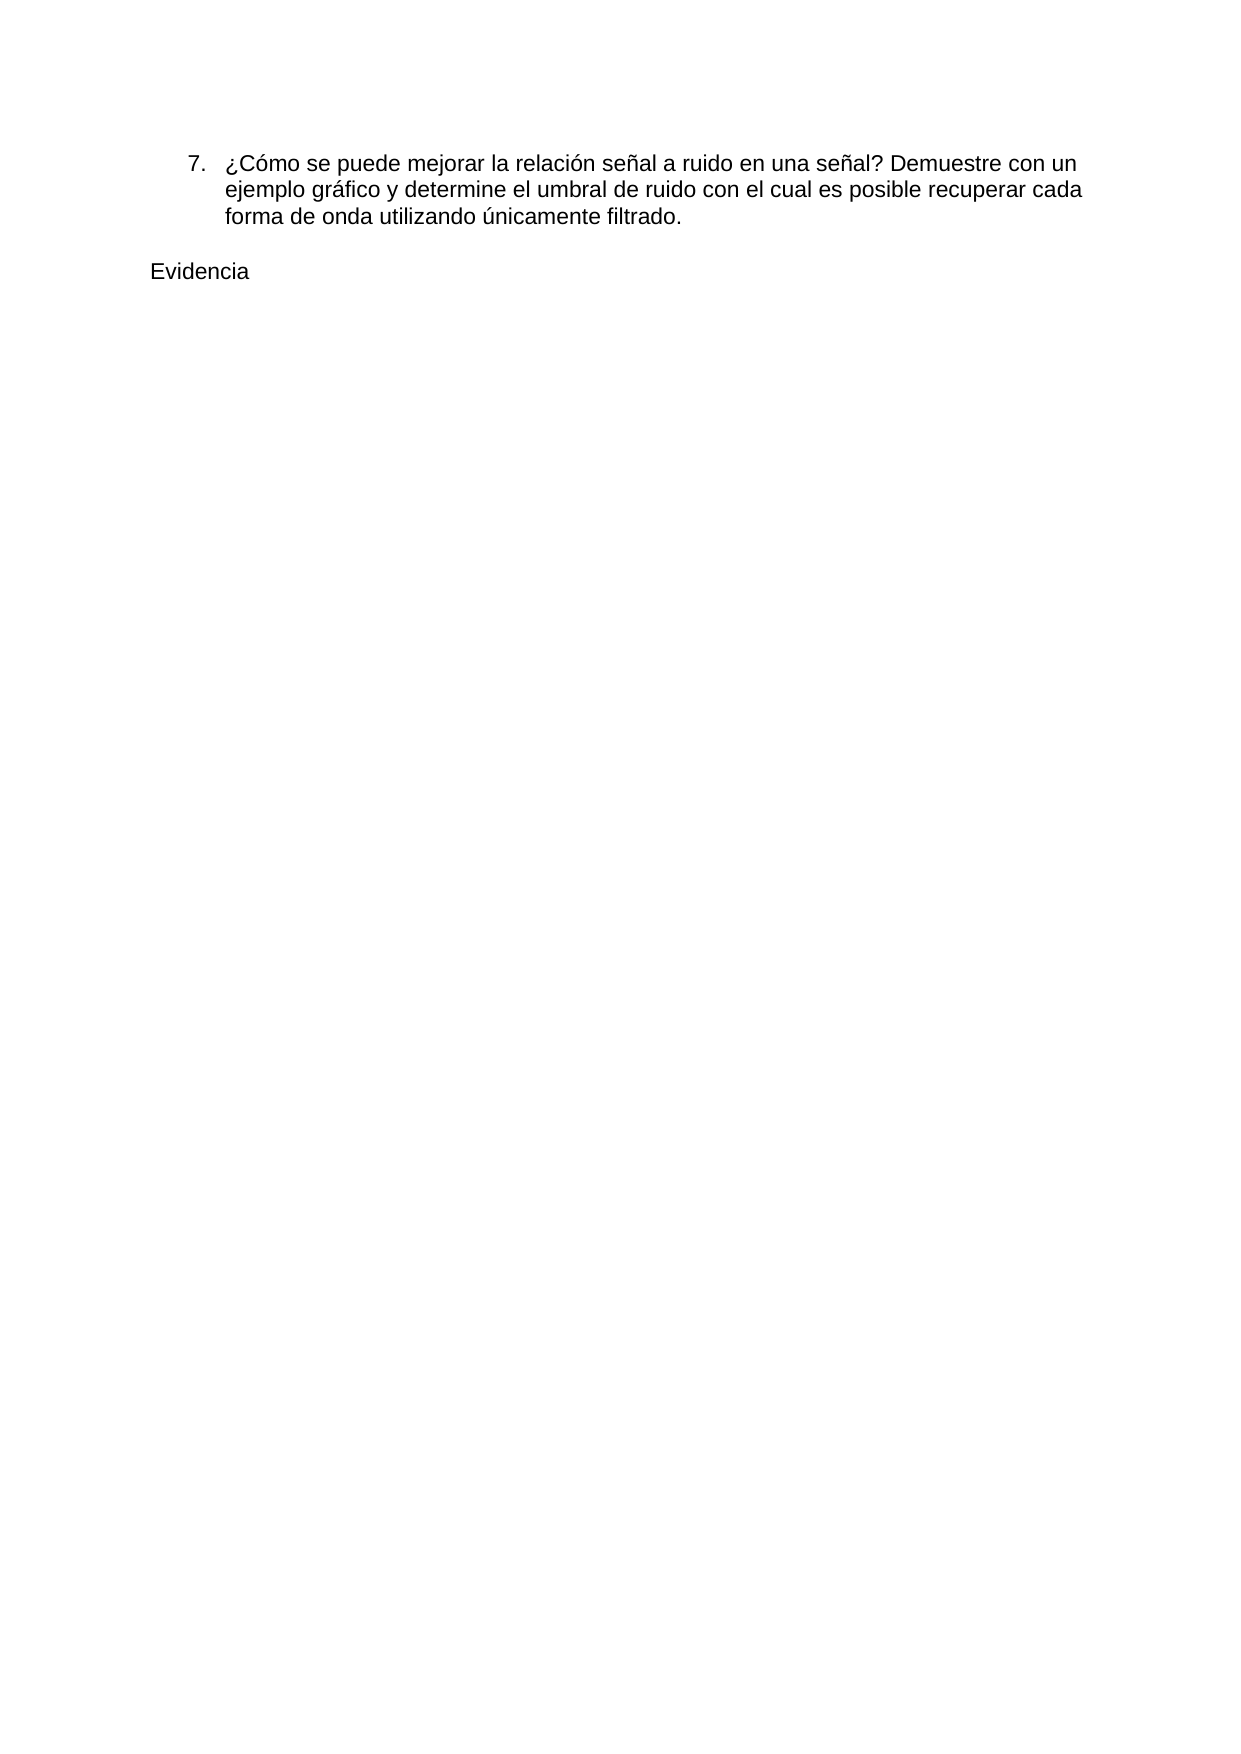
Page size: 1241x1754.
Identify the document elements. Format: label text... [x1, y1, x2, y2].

list ¿Cómo se puede mejorar la relación señal a ruido en una señal? Demuestre con un ejemplo gráfico y determine el umbral de ruido con el cual es posible recuperar cada forma de onda utilizando únicamente filtrado. [187, 150, 1090, 229]
subtitle Evidencia [150, 258, 1090, 284]
